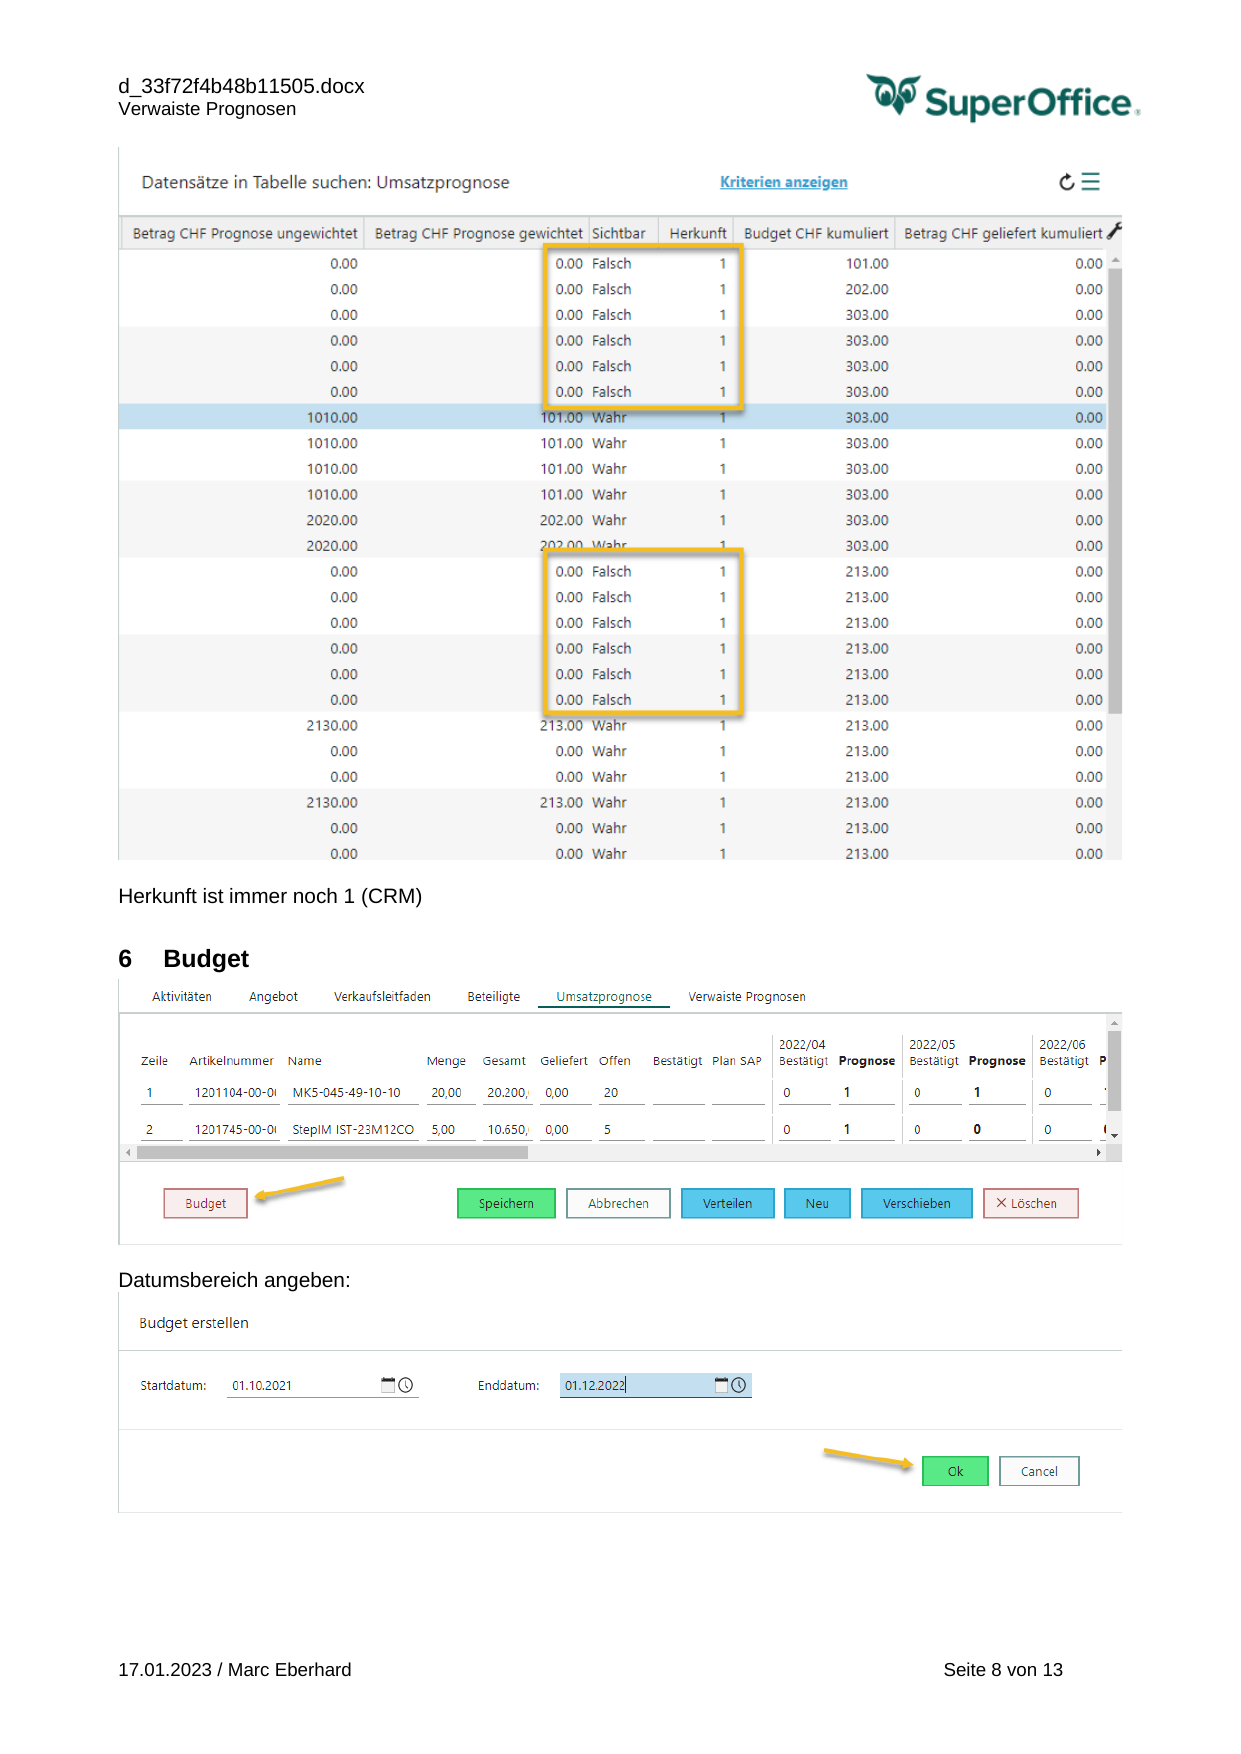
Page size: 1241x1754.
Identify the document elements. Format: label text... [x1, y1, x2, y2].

picture [118, 147, 1123, 860]
picture [118, 1292, 1123, 1513]
text Datumsbereich angeben: [118, 1268, 1122, 1292]
text Herkunft ist immer noch 1 (CRM) [118, 884, 1122, 908]
picture [118, 979, 1123, 1245]
picture [866, 73, 1142, 125]
subtitle Budget [118, 944, 1122, 973]
